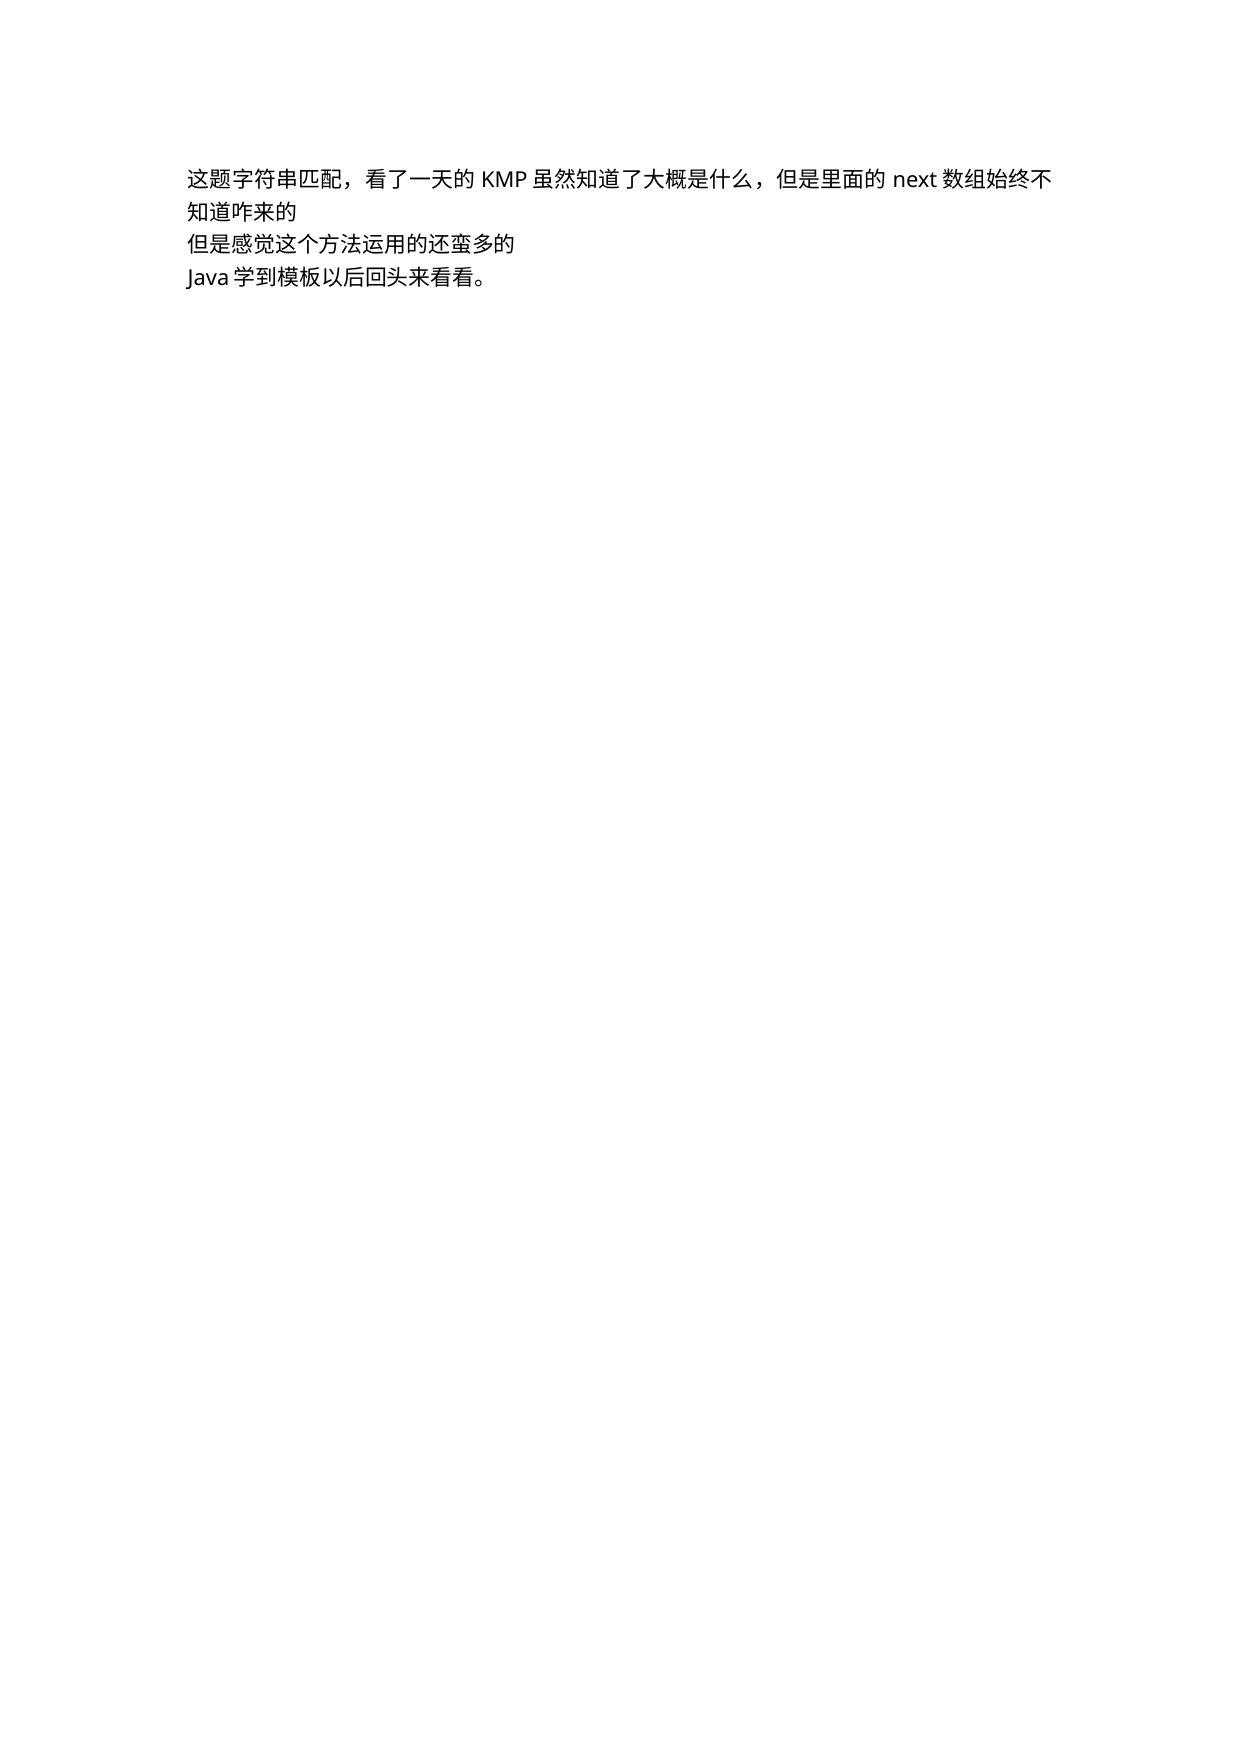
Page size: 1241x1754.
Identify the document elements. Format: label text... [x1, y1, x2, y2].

text 这题字符串匹配，看了一天的KMP虽然知道了大概是什么，但是里面的next数组始终不知道咋来的 [187, 162, 1053, 227]
text Java学到模板以后回头来看看。 [187, 259, 1053, 292]
text 但是感觉这个方法运用的还蛮多的 [187, 227, 1053, 259]
